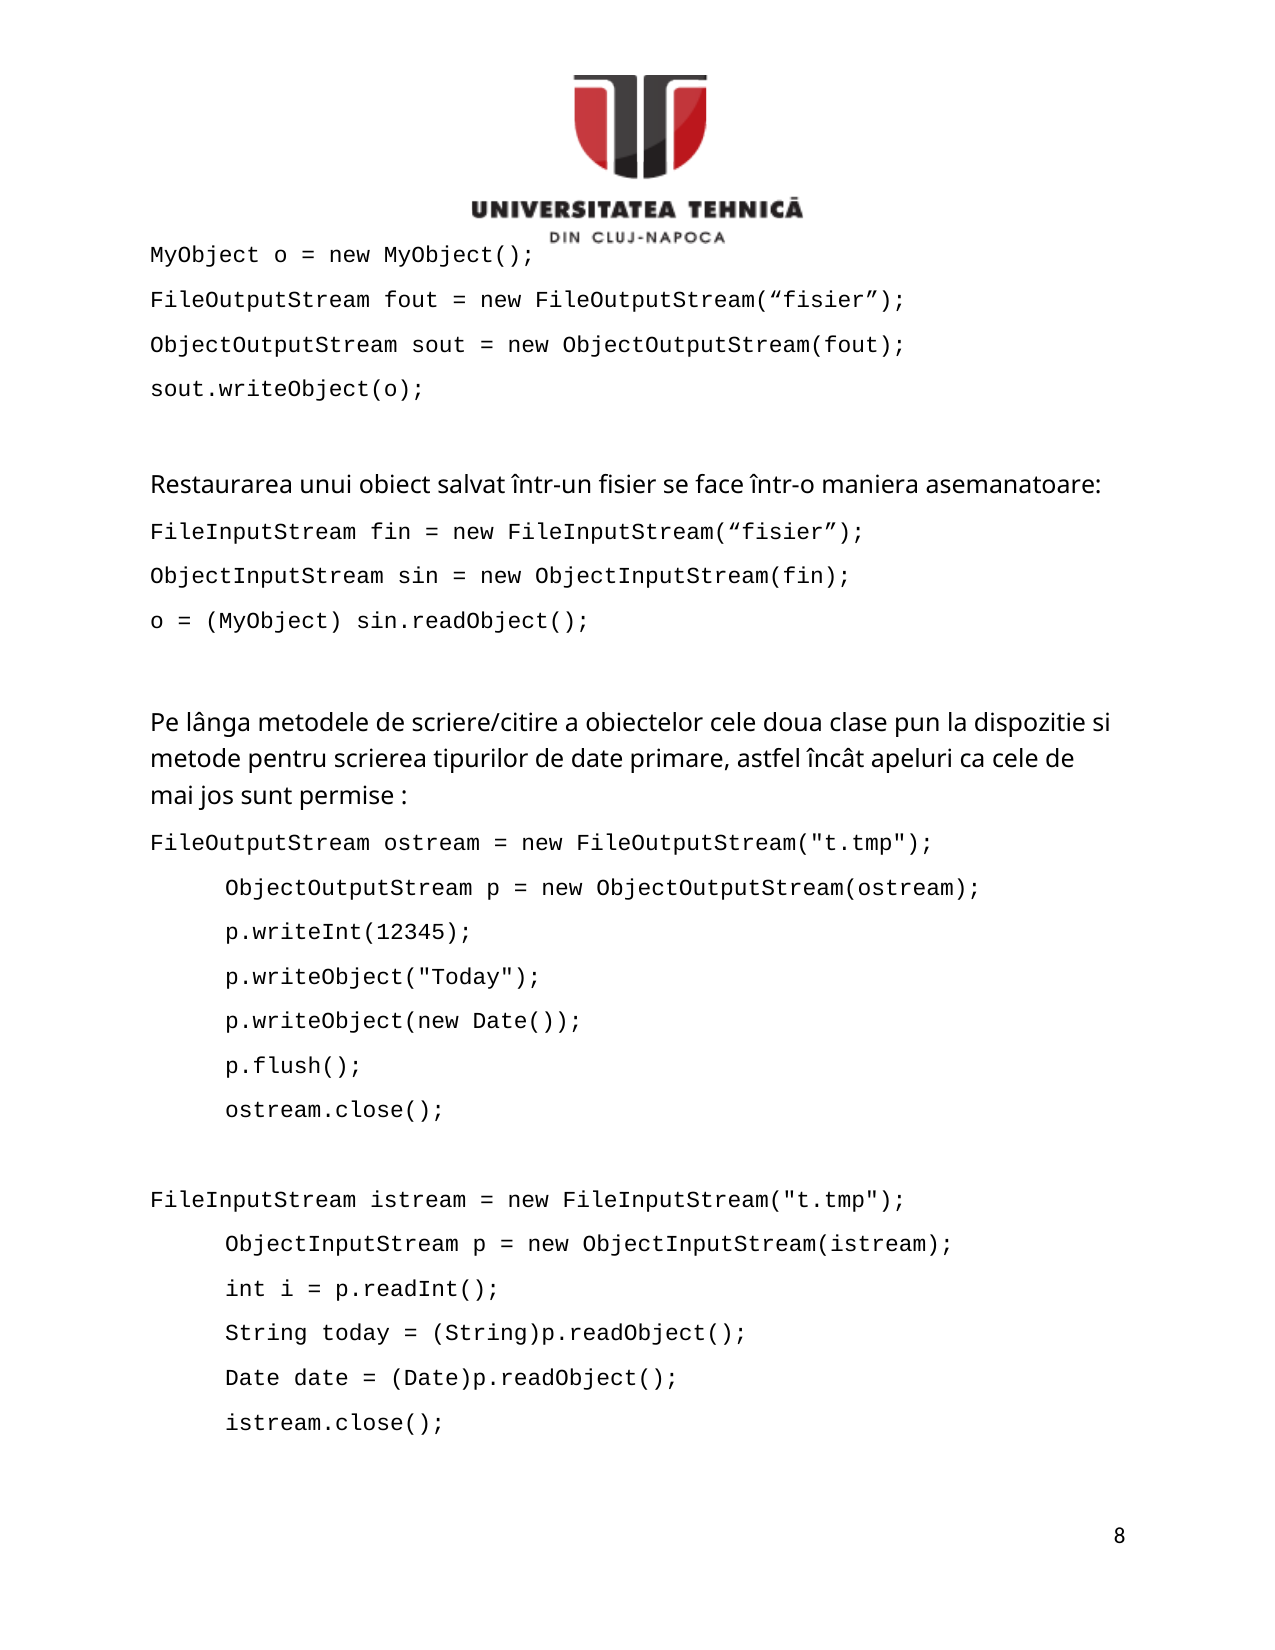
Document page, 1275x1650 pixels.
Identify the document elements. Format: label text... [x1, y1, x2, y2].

text p.writeInt(12345); [150, 920, 1125, 946]
text istream.close(); [150, 1411, 1125, 1437]
text ObjectOutputStream sout = new ObjectOutputStream(fout); [150, 333, 1125, 359]
text o = (MyObject) sin.readObject(); [150, 609, 1125, 635]
text sout.writeObject(o); [150, 377, 1125, 403]
picture [471, 75, 804, 244]
text FileInputStream istream = new FileInputStream("t.tmp"); [150, 1188, 1125, 1214]
text MyObject o = new MyObject(); [150, 244, 1125, 270]
text FileOutputStream ostream = new FileOutputStream("t.tmp"); [150, 831, 1125, 857]
text Restaurarea unui obiect salvat într-un fisier se face într-o maniera asemanatoare: [150, 467, 1125, 501]
text ostream.close(); [150, 1099, 1125, 1125]
text Date date = (Date)p.readObject(); [150, 1366, 1125, 1392]
text Pe lânga metodele de scriere/citire a obiectelor cele doua clase pun la dispozitie si metode pentru scrierea tipurilor de date primare, astfel încât apeluri ca cele de mai jos sunt permise : [150, 704, 1125, 812]
text FileInputStream fin = new FileInputStream(“fisier”); [150, 520, 1125, 546]
text String today = (String)p.readObject(); [150, 1322, 1125, 1348]
text ObjectOutputStream p = new ObjectOutputStream(ostream); [150, 876, 1125, 902]
text p.flush(); [150, 1054, 1125, 1080]
text int i = p.readInt(); [150, 1277, 1125, 1303]
text ObjectInputStream p = new ObjectInputStream(istream); [150, 1232, 1125, 1258]
text p.writeObject(new Date()); [150, 1009, 1125, 1036]
text FileOutputStream fout = new FileOutputStream(“fisier”); [150, 288, 1125, 314]
text p.writeObject("Today"); [150, 965, 1125, 991]
text ObjectInputStream sin = new ObjectInputStream(fin); [150, 565, 1125, 591]
